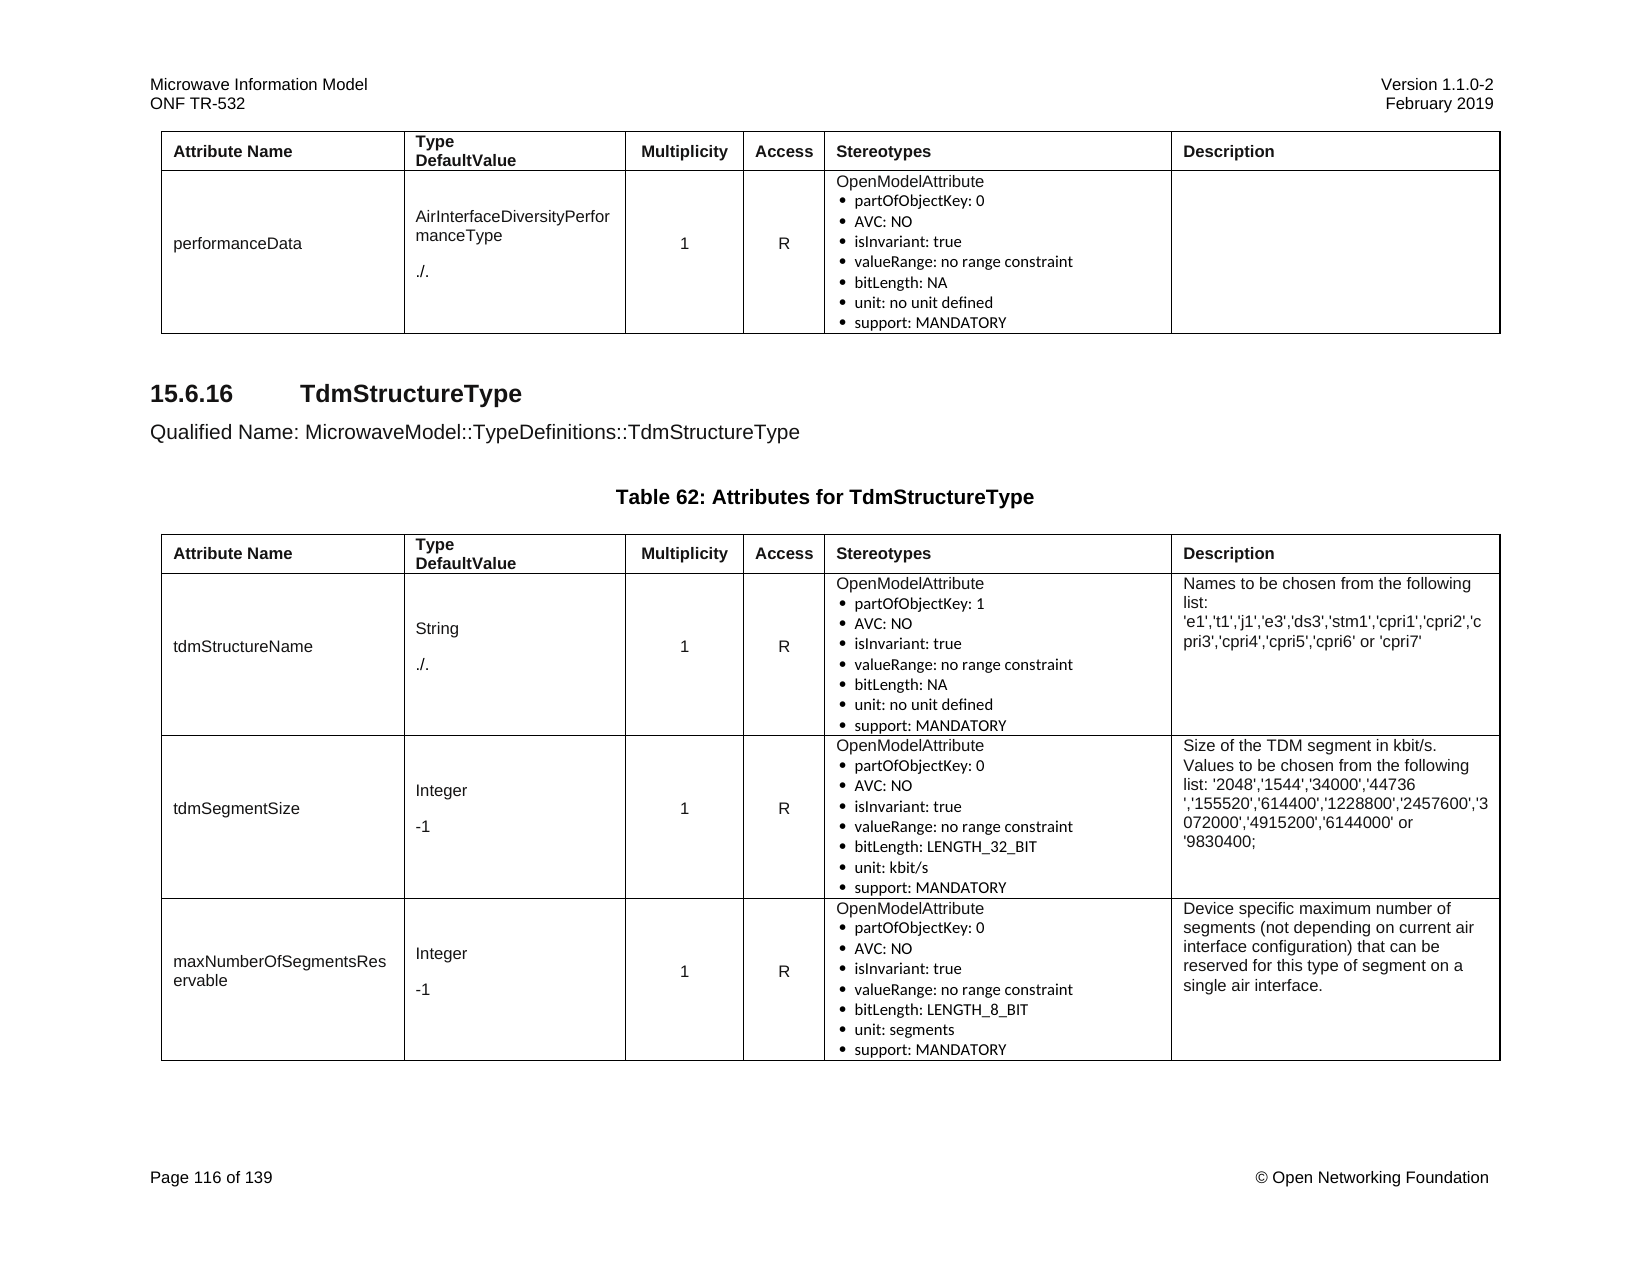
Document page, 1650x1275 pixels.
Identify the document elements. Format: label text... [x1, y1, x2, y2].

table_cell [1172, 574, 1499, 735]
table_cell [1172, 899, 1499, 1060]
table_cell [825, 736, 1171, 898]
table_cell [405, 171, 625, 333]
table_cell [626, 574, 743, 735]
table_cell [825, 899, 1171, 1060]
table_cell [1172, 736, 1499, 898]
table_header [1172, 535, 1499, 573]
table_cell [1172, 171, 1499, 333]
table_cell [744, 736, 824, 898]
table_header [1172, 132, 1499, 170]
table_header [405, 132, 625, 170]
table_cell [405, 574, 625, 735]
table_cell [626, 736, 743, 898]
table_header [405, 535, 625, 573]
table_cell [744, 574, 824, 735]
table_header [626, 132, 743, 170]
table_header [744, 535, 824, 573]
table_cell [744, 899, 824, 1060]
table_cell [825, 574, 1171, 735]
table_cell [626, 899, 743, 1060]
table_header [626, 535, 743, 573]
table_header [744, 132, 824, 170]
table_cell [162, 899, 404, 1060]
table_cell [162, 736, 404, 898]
text Table 62: Attributes for TdmStructureType [150, 484, 1500, 508]
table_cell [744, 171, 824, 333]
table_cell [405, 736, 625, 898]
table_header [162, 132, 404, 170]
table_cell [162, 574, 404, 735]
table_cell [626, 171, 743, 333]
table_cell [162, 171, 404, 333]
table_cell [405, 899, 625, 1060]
subtitle TdmStructureType [150, 379, 1500, 407]
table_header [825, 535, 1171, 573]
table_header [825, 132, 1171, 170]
text Qualified Name: MicrowaveModel::TypeDefinitions::TdmStructureType [150, 420, 1500, 444]
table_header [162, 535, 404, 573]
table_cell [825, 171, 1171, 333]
